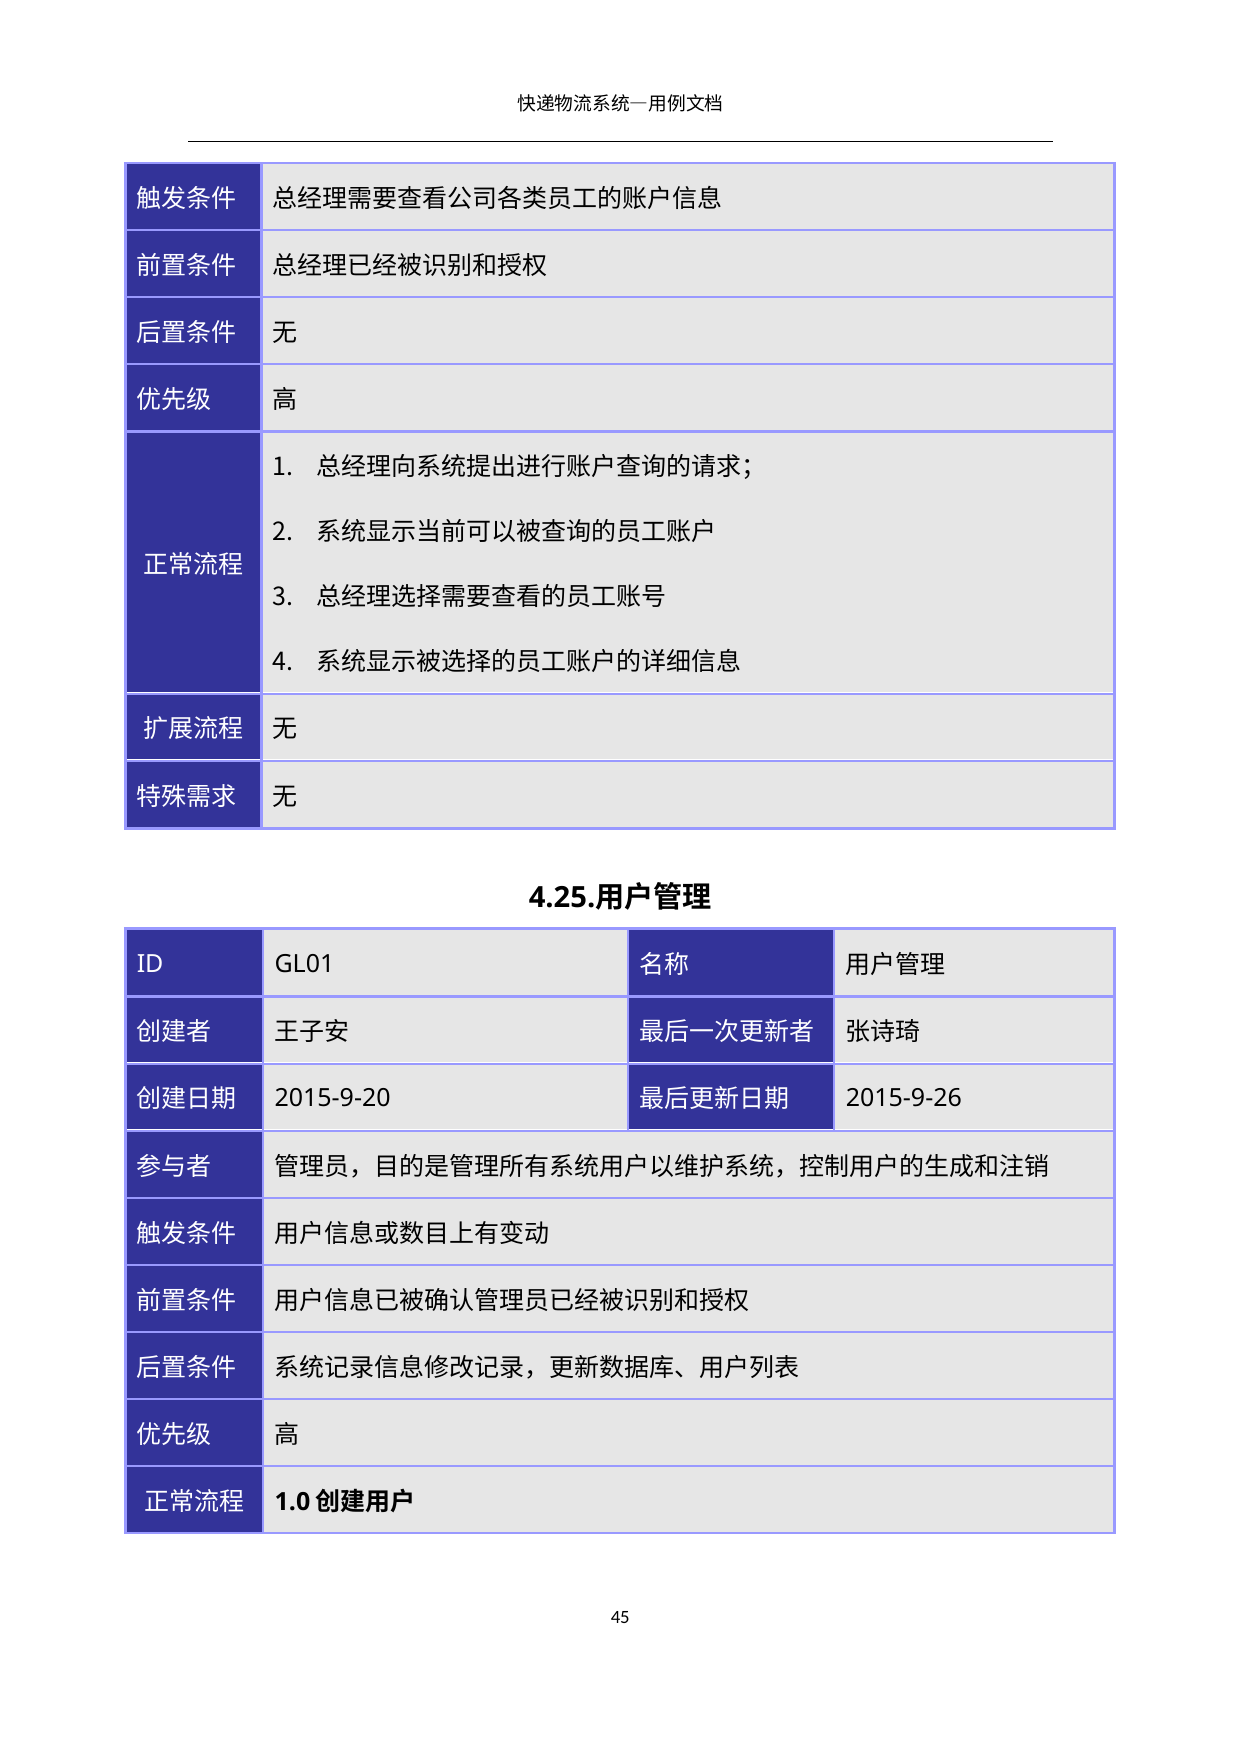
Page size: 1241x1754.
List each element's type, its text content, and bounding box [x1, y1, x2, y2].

table_cell 后置条件 [127, 298, 260, 363]
table_cell 无 [263, 298, 1113, 363]
table_cell 前置条件 [127, 231, 260, 296]
table_header ID [127, 930, 262, 995]
table_cell 无 [263, 762, 1113, 827]
table_cell 特殊需求 [127, 762, 260, 827]
table_cell 用户信息或数目上有变动 [264, 1199, 1113, 1264]
table_cell 触发条件 [127, 1199, 262, 1264]
table_cell 总经理已经被识别和授权 [263, 231, 1113, 296]
table_cell 最后更新日期 [629, 1065, 833, 1129]
table_cell 2015-9-26 [835, 1065, 1113, 1129]
table_cell 张诗琦 [835, 998, 1113, 1062]
table_cell 创建日期 [127, 1065, 262, 1129]
table_cell 触发条件 [127, 164, 260, 229]
table_cell 优先级 [127, 365, 260, 430]
text 4.25.用户管理 [187, 862, 1053, 927]
table_cell 参与者 [127, 1132, 262, 1197]
table_cell 最后一次更新者 [629, 998, 833, 1062]
table_cell 高 [264, 1400, 1113, 1465]
table_cell 正常流程 [127, 433, 260, 692]
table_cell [264, 1467, 1113, 1532]
table_cell 后置条件 [127, 1333, 262, 1398]
table_cell 用户信息已被确认管理员已经被识别和授权 [264, 1266, 1113, 1331]
table_header 名称 [629, 930, 833, 995]
table_cell 创建者 [127, 998, 262, 1062]
table_cell 无 [263, 695, 1113, 759]
table_cell 正常流程 [127, 1467, 262, 1532]
table_cell 高 [263, 365, 1113, 430]
table_cell 总经理向系统提出进行账户查询的请求； 系统显示当前可以被查询的员工账户 总经理选择需要查看的员工账号 系统显示被选择的员工账户的详细信息 [263, 433, 1113, 692]
table_header 用户管理 [835, 930, 1113, 995]
table_cell 管理员，目的是管理所有系统用户以维护系统，控制用户的生成和注销 [264, 1132, 1113, 1197]
table_cell 王子安 [264, 998, 627, 1062]
table_cell 扩展流程 [127, 695, 260, 759]
table_cell 系统记录信息修改记录，更新数据库、用户列表 [264, 1333, 1113, 1398]
table_header GL01 [264, 930, 627, 995]
table_cell 总经理需要查看公司各类员工的账户信息 [263, 164, 1113, 229]
table_cell 前置条件 [127, 1266, 262, 1331]
table_cell 2015-9-20 [264, 1065, 627, 1129]
table_cell 优先级 [127, 1400, 262, 1465]
